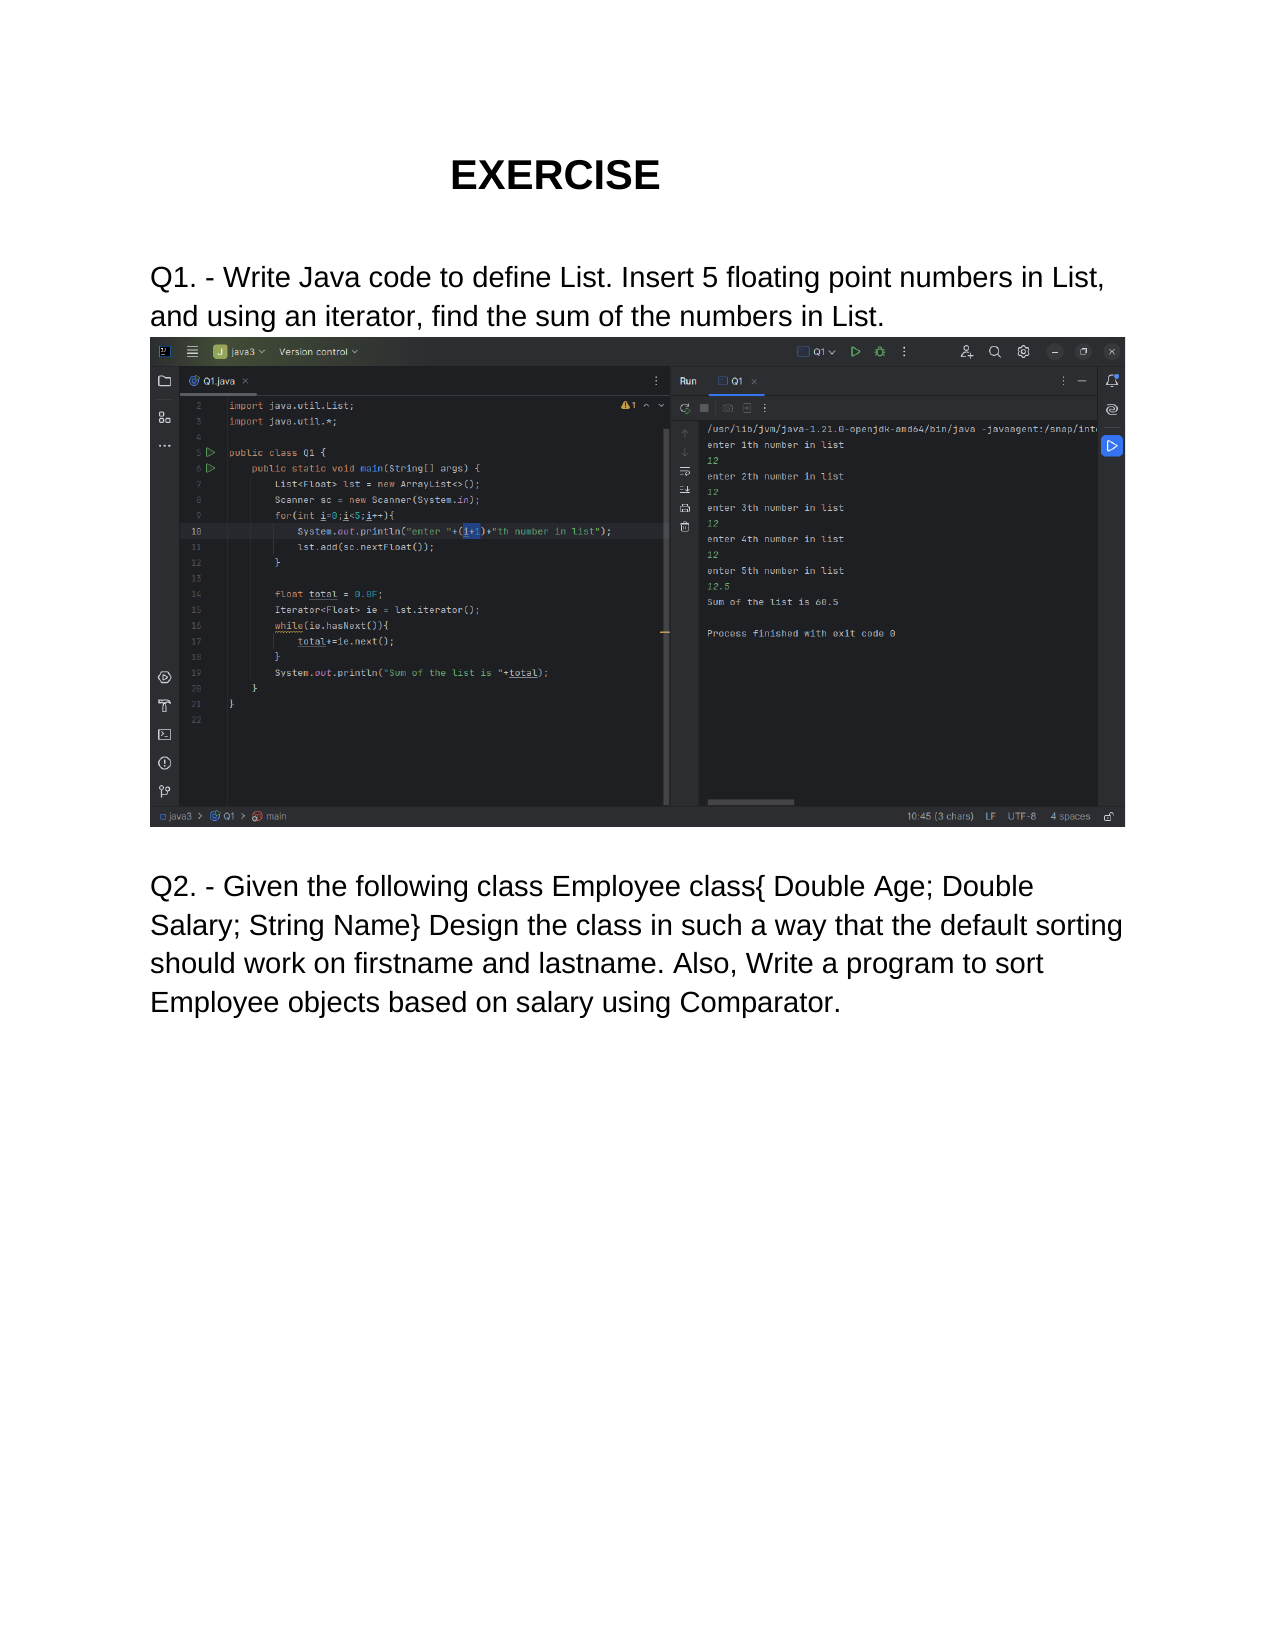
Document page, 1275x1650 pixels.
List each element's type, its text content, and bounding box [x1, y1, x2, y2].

picture [150, 337, 1125, 827]
text Q1. - Write Java code to define List. Insert 5 floating point numbers in List, and using an iterator, find the sum of the numbers in List. [150, 260, 1125, 332]
text Q2. - Given the following class Employee class{ Double Age; Double Salary; String Name} Design the class in such a way that the default sorting should work on firstname and lastname. Also, Write a program to sort Employee objects based on salary using Comparator. [150, 869, 1125, 1018]
text EXERCISE [375, 150, 1125, 198]
